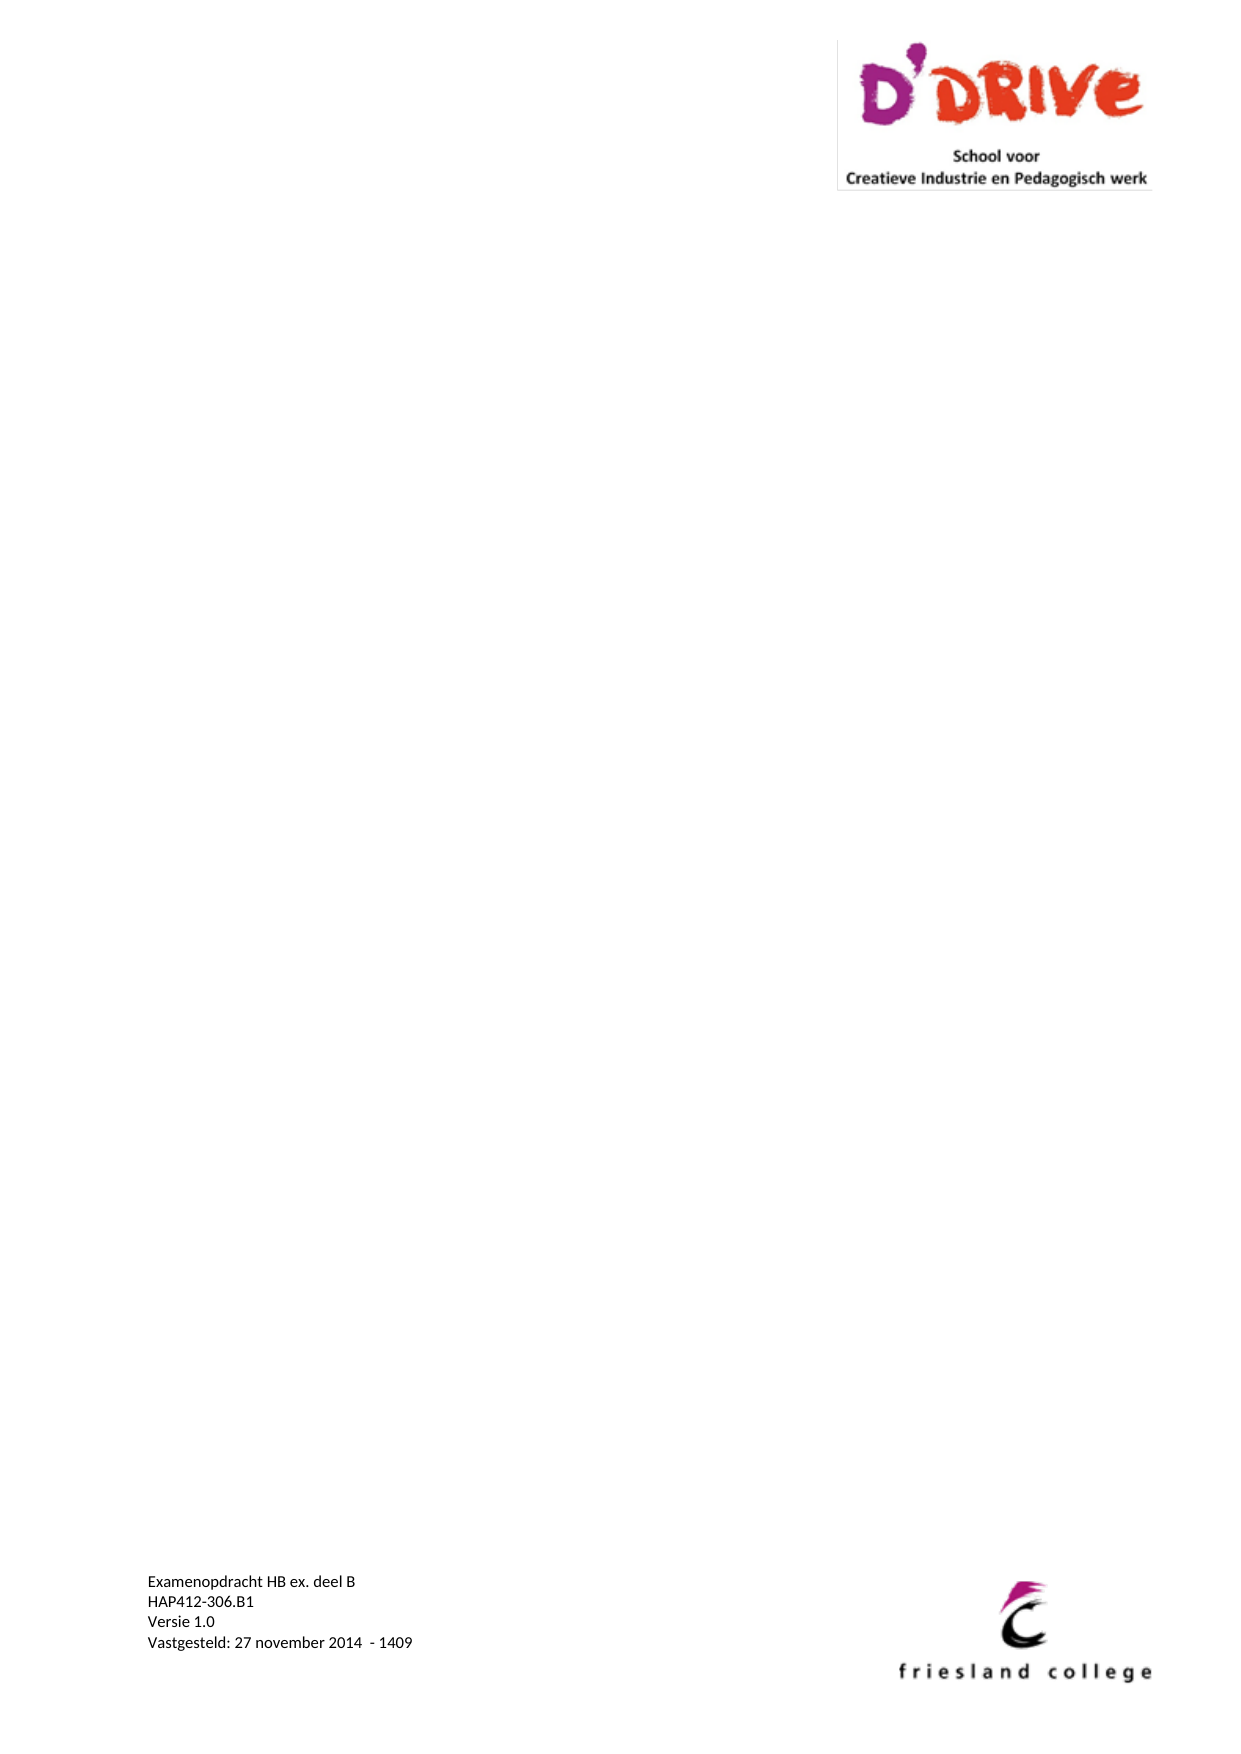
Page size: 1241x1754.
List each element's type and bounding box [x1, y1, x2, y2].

picture [836, 40, 1153, 192]
picture [899, 1580, 1153, 1686]
